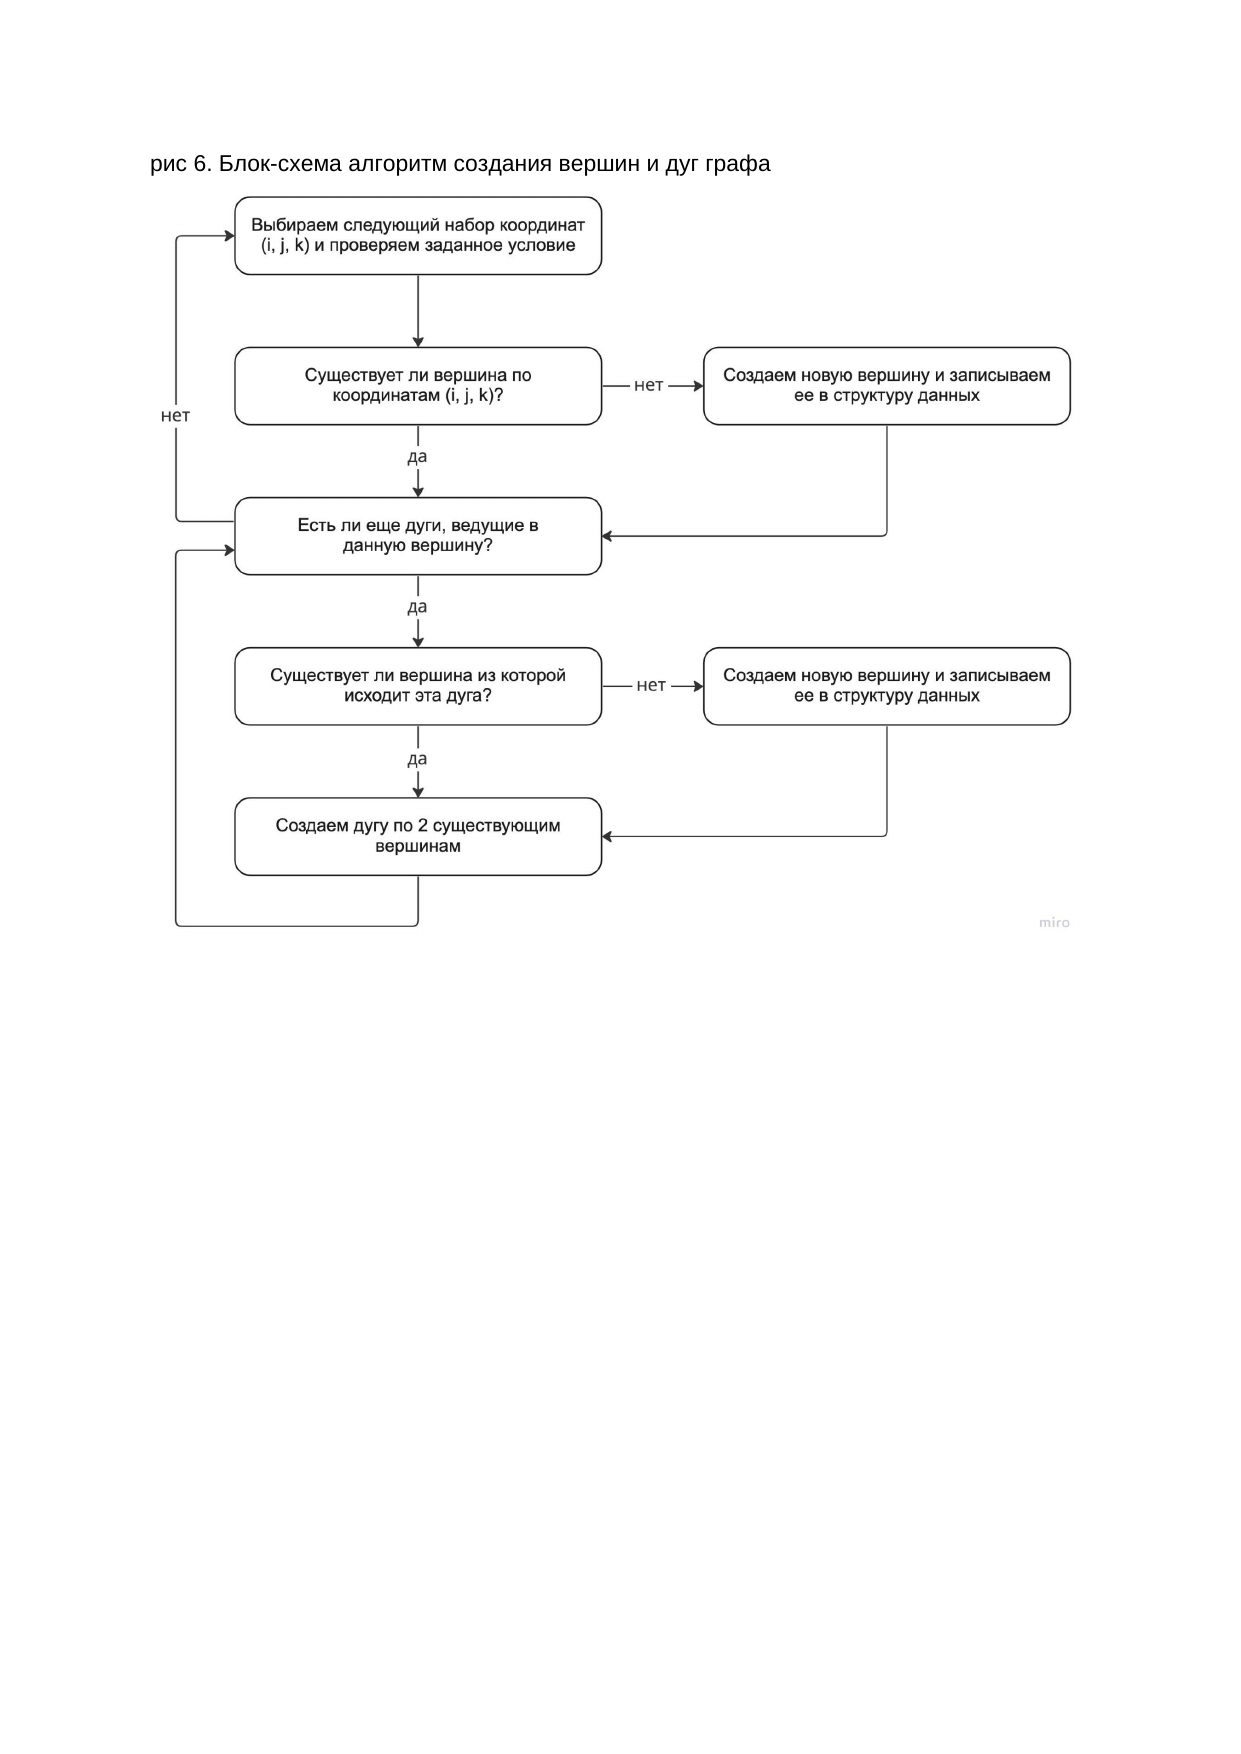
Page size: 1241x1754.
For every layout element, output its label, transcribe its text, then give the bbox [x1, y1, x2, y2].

picture [150, 180, 1091, 949]
text рис 6. Блок-схема алгоритм создания вершин и дуг графа [150, 150, 1090, 176]
